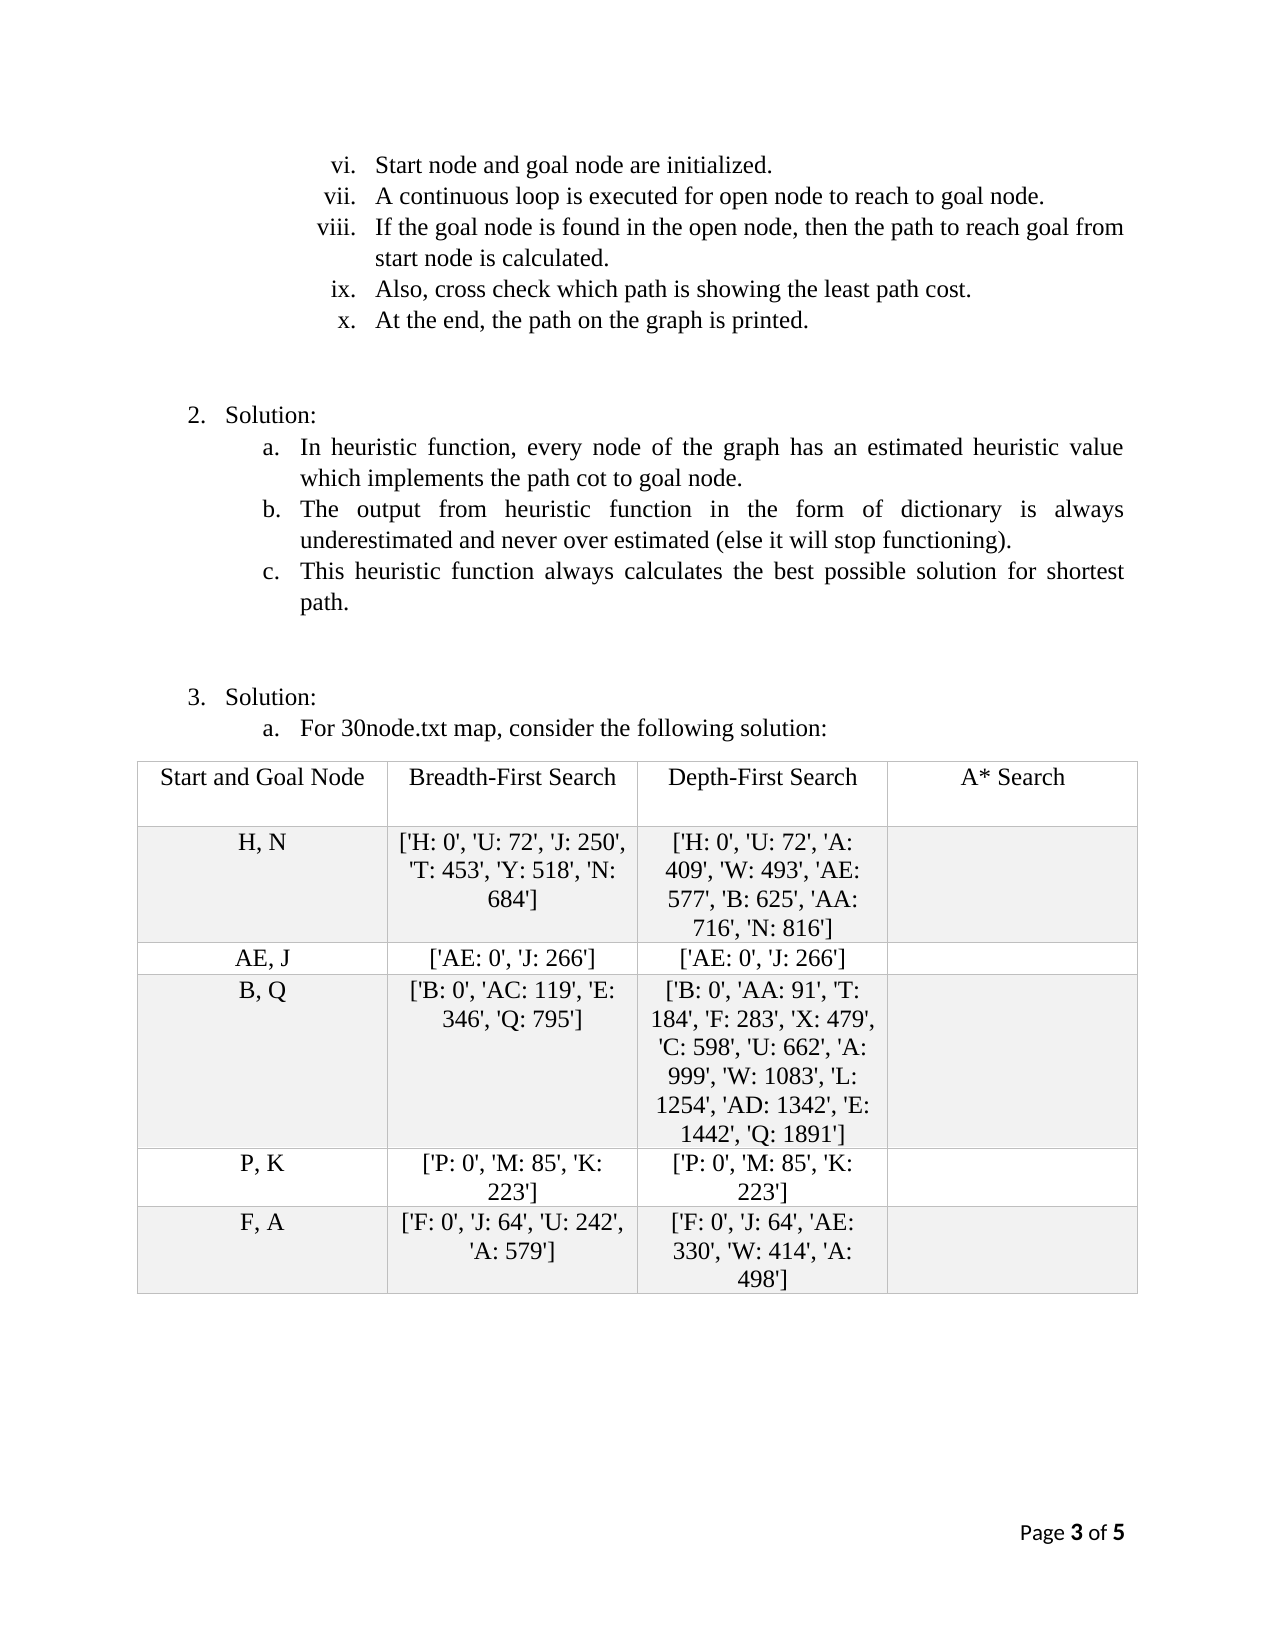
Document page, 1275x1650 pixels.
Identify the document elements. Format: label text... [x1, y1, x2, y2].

table_header Depth-First Search [638, 762, 887, 826]
table_cell ['H: 0', 'U: 72', 'J: 250', 'T: 453', 'Y: 518', 'N: 684'] [388, 827, 637, 942]
table_cell ['B: 0', 'AC: 119', 'E: 346', 'Q: 795'] [388, 975, 637, 1147]
table_header A* Search [888, 762, 1137, 826]
table_cell ['H: 0', 'U: 72', 'A: 409', 'W: 493', 'AE: 577', 'B: 625', 'AA: 716', 'N: 816'] [638, 827, 887, 942]
table_cell ['AE: 0', 'J: 266'] [638, 943, 887, 974]
table_cell [888, 943, 1137, 974]
table_cell [888, 975, 1137, 1147]
list At the end, the path on the graph is printed. [356, 305, 1125, 334]
table_cell [888, 1149, 1137, 1206]
list Solution: [187, 682, 1125, 711]
list In heuristic function, every node of the graph has an estimated heuristic value which implements the path cot to goal node. [262, 432, 1125, 491]
list If the goal node is found in the open node, then the path to reach goal from start node is calculated. [356, 212, 1125, 272]
table_cell P, K [138, 1149, 387, 1206]
list The output from heuristic function in the form of dictionary is always underestimated and never over estimated (else it will stop functioning). [262, 494, 1125, 553]
table_cell ['P: 0', 'M: 85', 'K: 223'] [638, 1149, 887, 1206]
table_cell ['B: 0', 'AA: 91', 'T: 184', 'F: 283', 'X: 479', 'C: 598', 'U: 662', 'A: 999', 'W: 1083', 'L: 1254', 'AD: 1342', 'E: 1442', 'Q: 1891'] [638, 975, 887, 1147]
table_cell B, Q [138, 975, 387, 1147]
table_header Breadth-First Search [388, 762, 637, 826]
table_cell H, N [138, 827, 387, 942]
list A continuous loop is executed for open node to reach to goal node. [356, 181, 1125, 210]
list Also, cross check which path is showing the least path cost. [356, 274, 1125, 303]
table_cell ['P: 0', 'M: 85', 'K: 223'] [388, 1149, 637, 1206]
table_cell F, A [138, 1207, 387, 1293]
list For 30node.txt map, consider the following solution: [262, 713, 1125, 742]
list Solution: [187, 401, 1125, 429]
table_cell ['F: 0', 'J: 64', 'U: 242', 'A: 579'] [388, 1207, 637, 1293]
table_cell ['F: 0', 'J: 64', 'AE: 330', 'W: 414', 'A: 498'] [638, 1207, 887, 1293]
list Start node and goal node are initialized. [356, 150, 1125, 179]
list This heuristic function always calculates the best possible solution for shortest path. [262, 556, 1125, 616]
table_cell AE, J [138, 943, 387, 974]
table_header Start and Goal Node [138, 762, 387, 826]
table_cell [888, 1207, 1137, 1293]
table_cell ['AE: 0', 'J: 266'] [388, 943, 637, 974]
table_cell [888, 827, 1137, 942]
